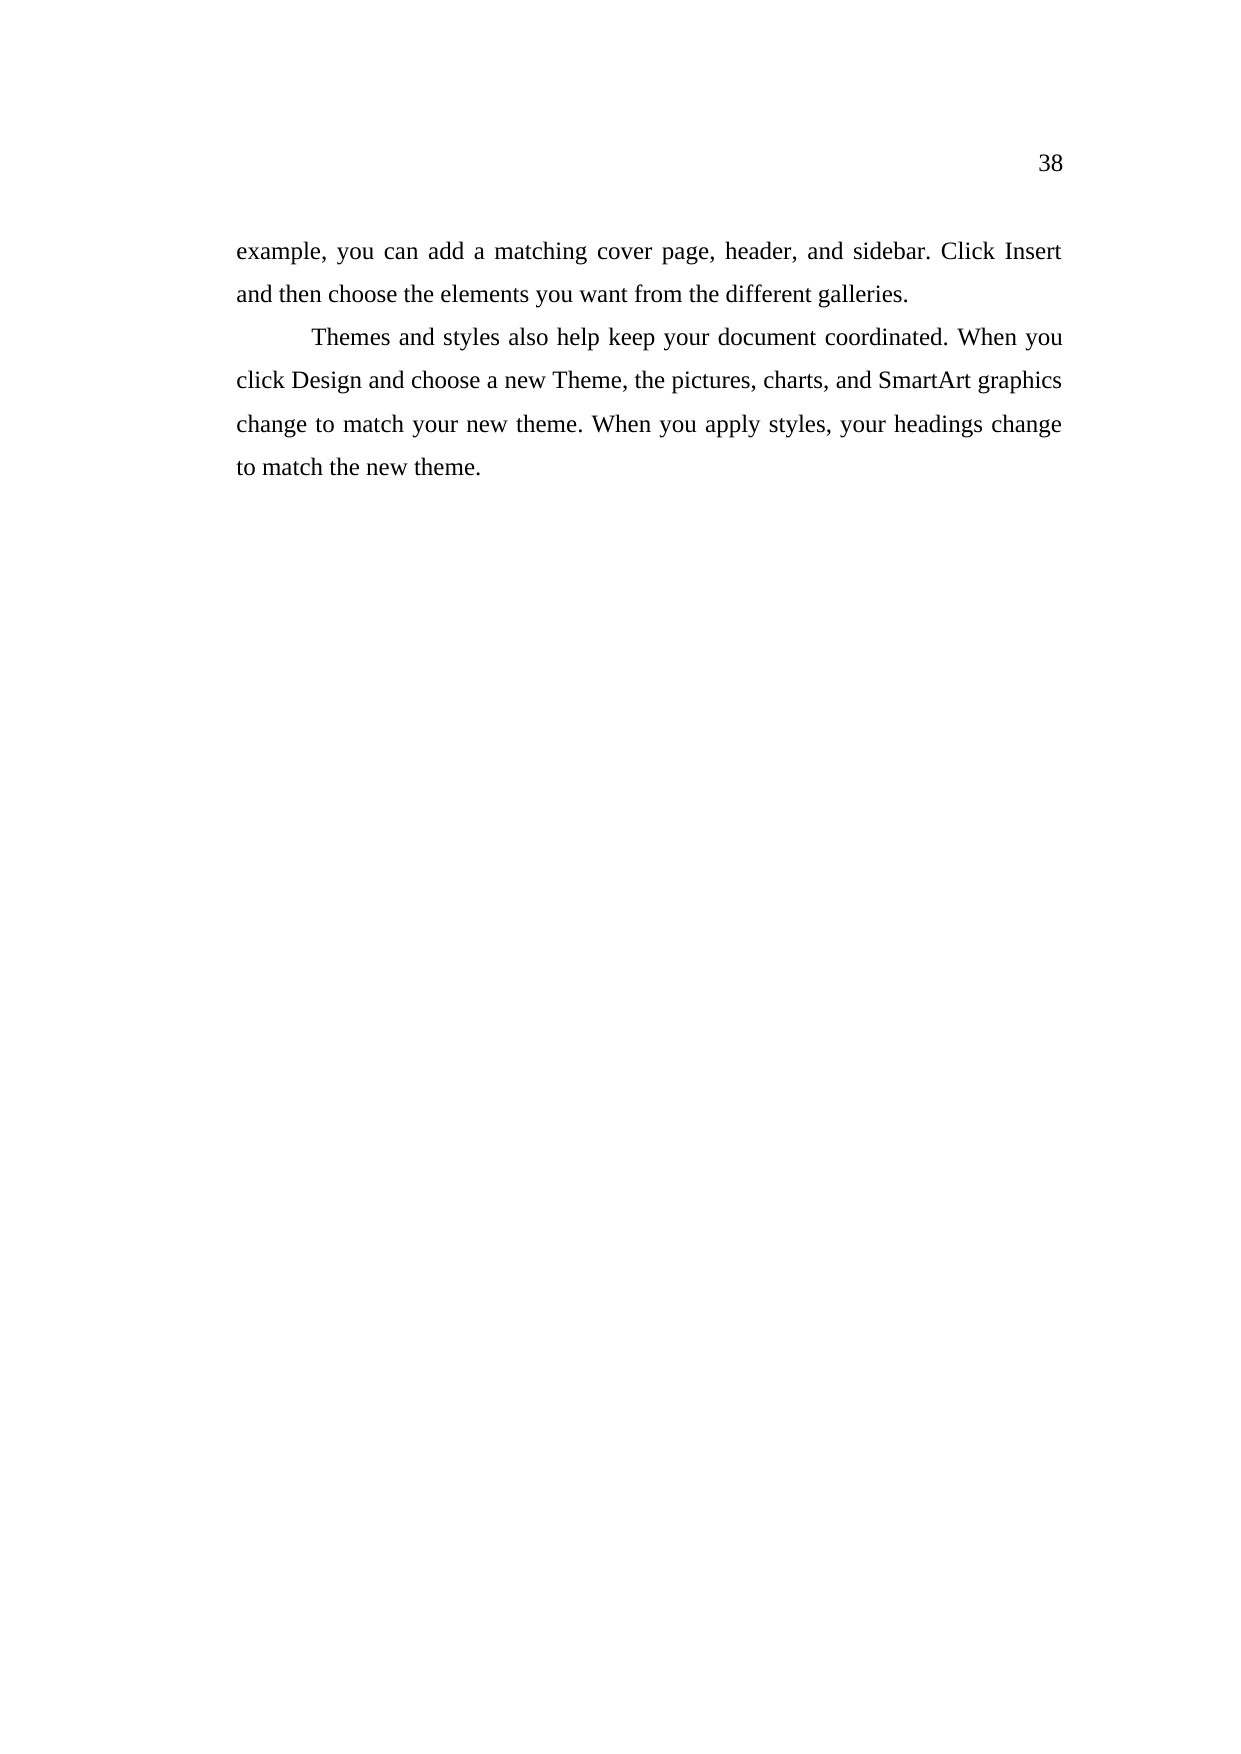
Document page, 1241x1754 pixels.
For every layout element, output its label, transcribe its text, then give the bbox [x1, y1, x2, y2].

text Themes and styles also help keep your document coordinated. When you click Design and choose a new Theme, the pictures, charts, and SmartArt graphics change to match your new theme. When you apply styles, your headings change to match the new theme. [236, 322, 1063, 481]
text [236, 236, 1063, 308]
